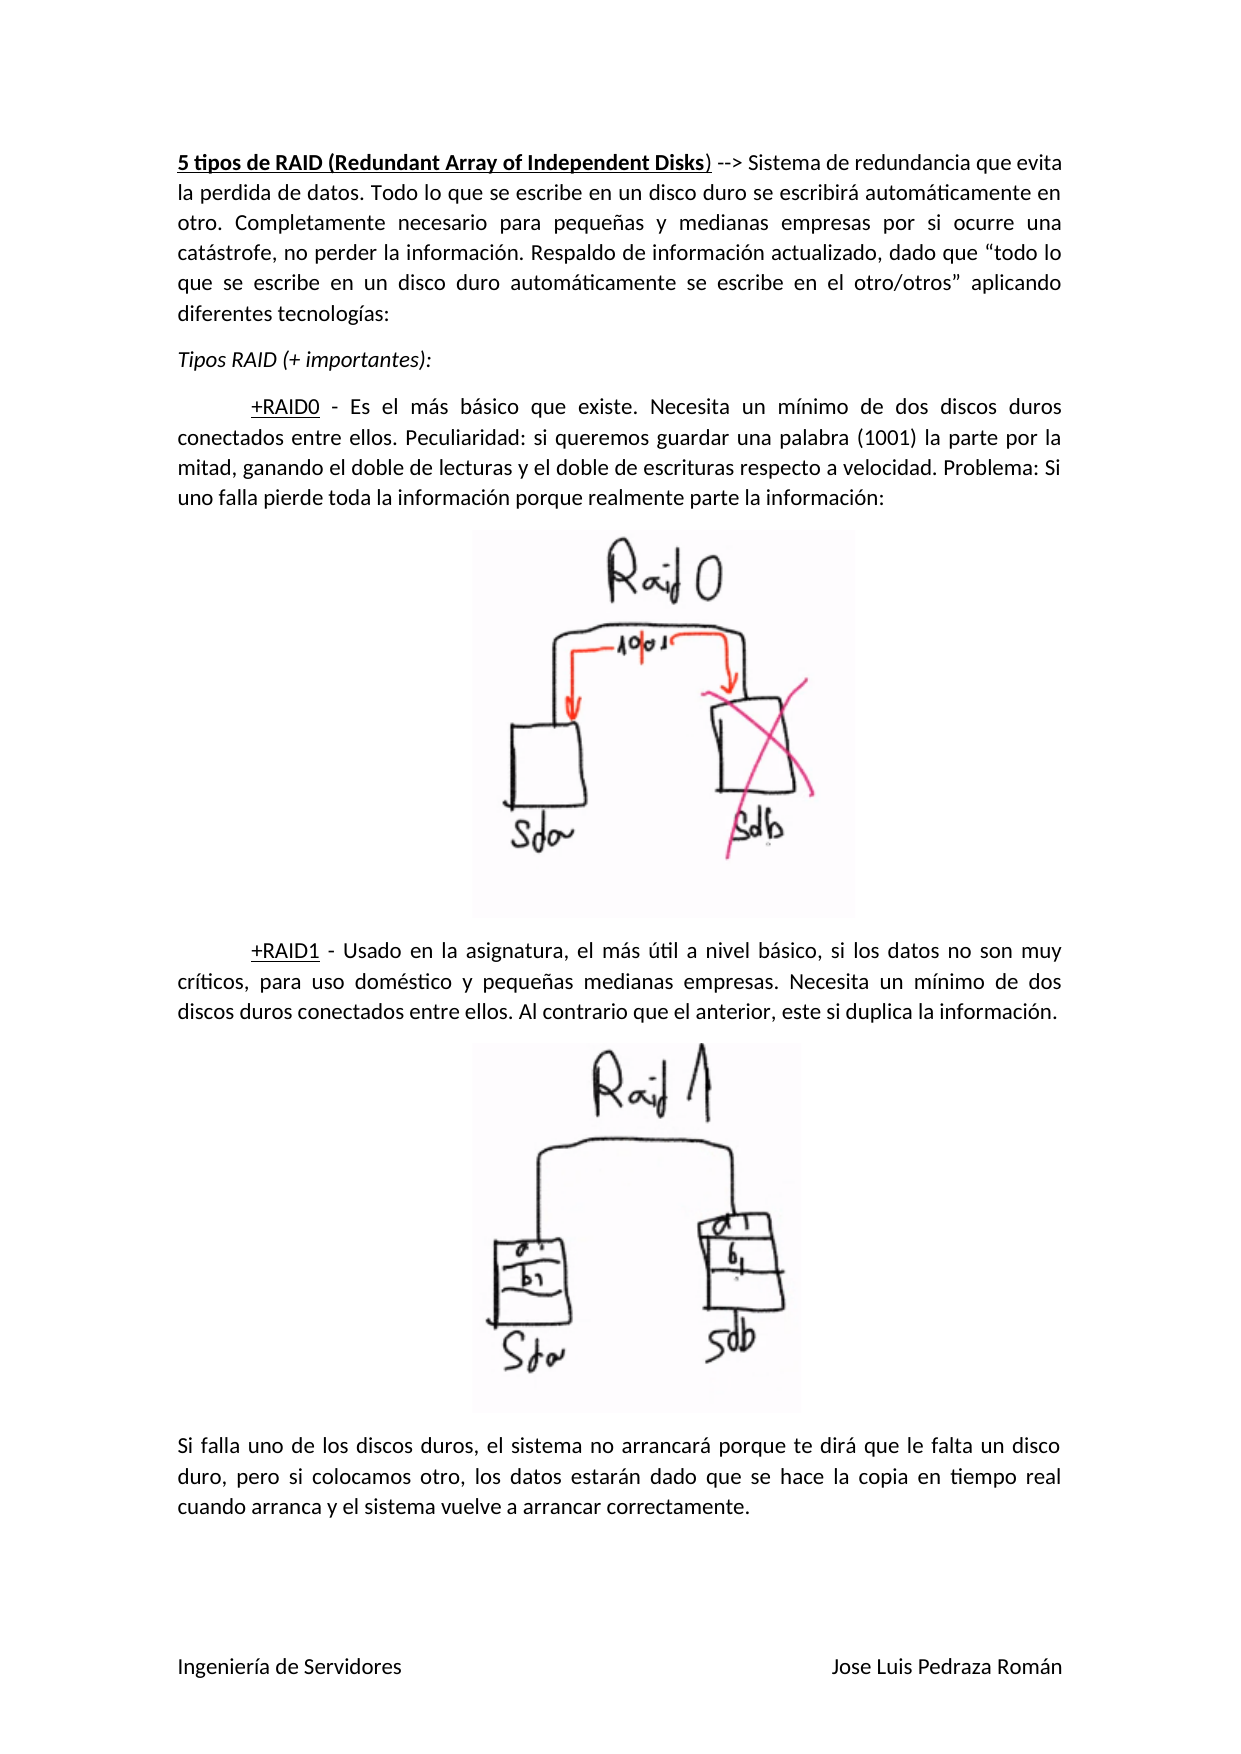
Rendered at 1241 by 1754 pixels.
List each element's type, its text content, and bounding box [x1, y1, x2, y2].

picture [472, 1043, 802, 1413]
text Tipos RAID (+ importantes): [177, 346, 1063, 373]
picture [472, 530, 856, 918]
text +RAID0 - Es el más básico que existe. Necesita un mínimo de dos discos duros conectados entre ellos. Peculiaridad: si queremos guardar una palabra (1001) la parte por la mitad, ganando el doble de lecturas y el doble de escrituras respecto a velocidad. Problema: Si uno falla pierde toda la información porque realmente parte la información: [177, 392, 1063, 511]
text +RAID1 - Usado en la asignatura, el más útil a nivel básico, si los datos no son muy críticos, para uso doméstico y pequeñas medianas empresas. Necesita un mínimo de dos discos duros conectados entre ellos. Al contrario que el anterior, este si duplica la información. [177, 937, 1063, 1025]
text 5 tipos de RAID (Redundant Array of Independent Disks) --> Sistema de redundancia que evita la perdida de datos. Todo lo que se escribe en un disco duro se escribirá automáticamente en otro. Completamente necesario para pequeñas y medianas empresas por si ocurre una catástrofe, no perder la información. Respaldo de información actualizado, dado que “todo lo que se escribe en un disco duro automáticamente se escribe en el otro/otros” aplicando diferentes tecnologías: [177, 148, 1063, 327]
text Si falla uno de los discos duros, el sistema no arrancará porque te dirá que le falta un disco duro, pero si colocamos otro, los datos estarán dado que se hace la copia en tiempo real cuando arranca y el sistema vuelve a arrancar correctamente. [177, 1432, 1063, 1520]
